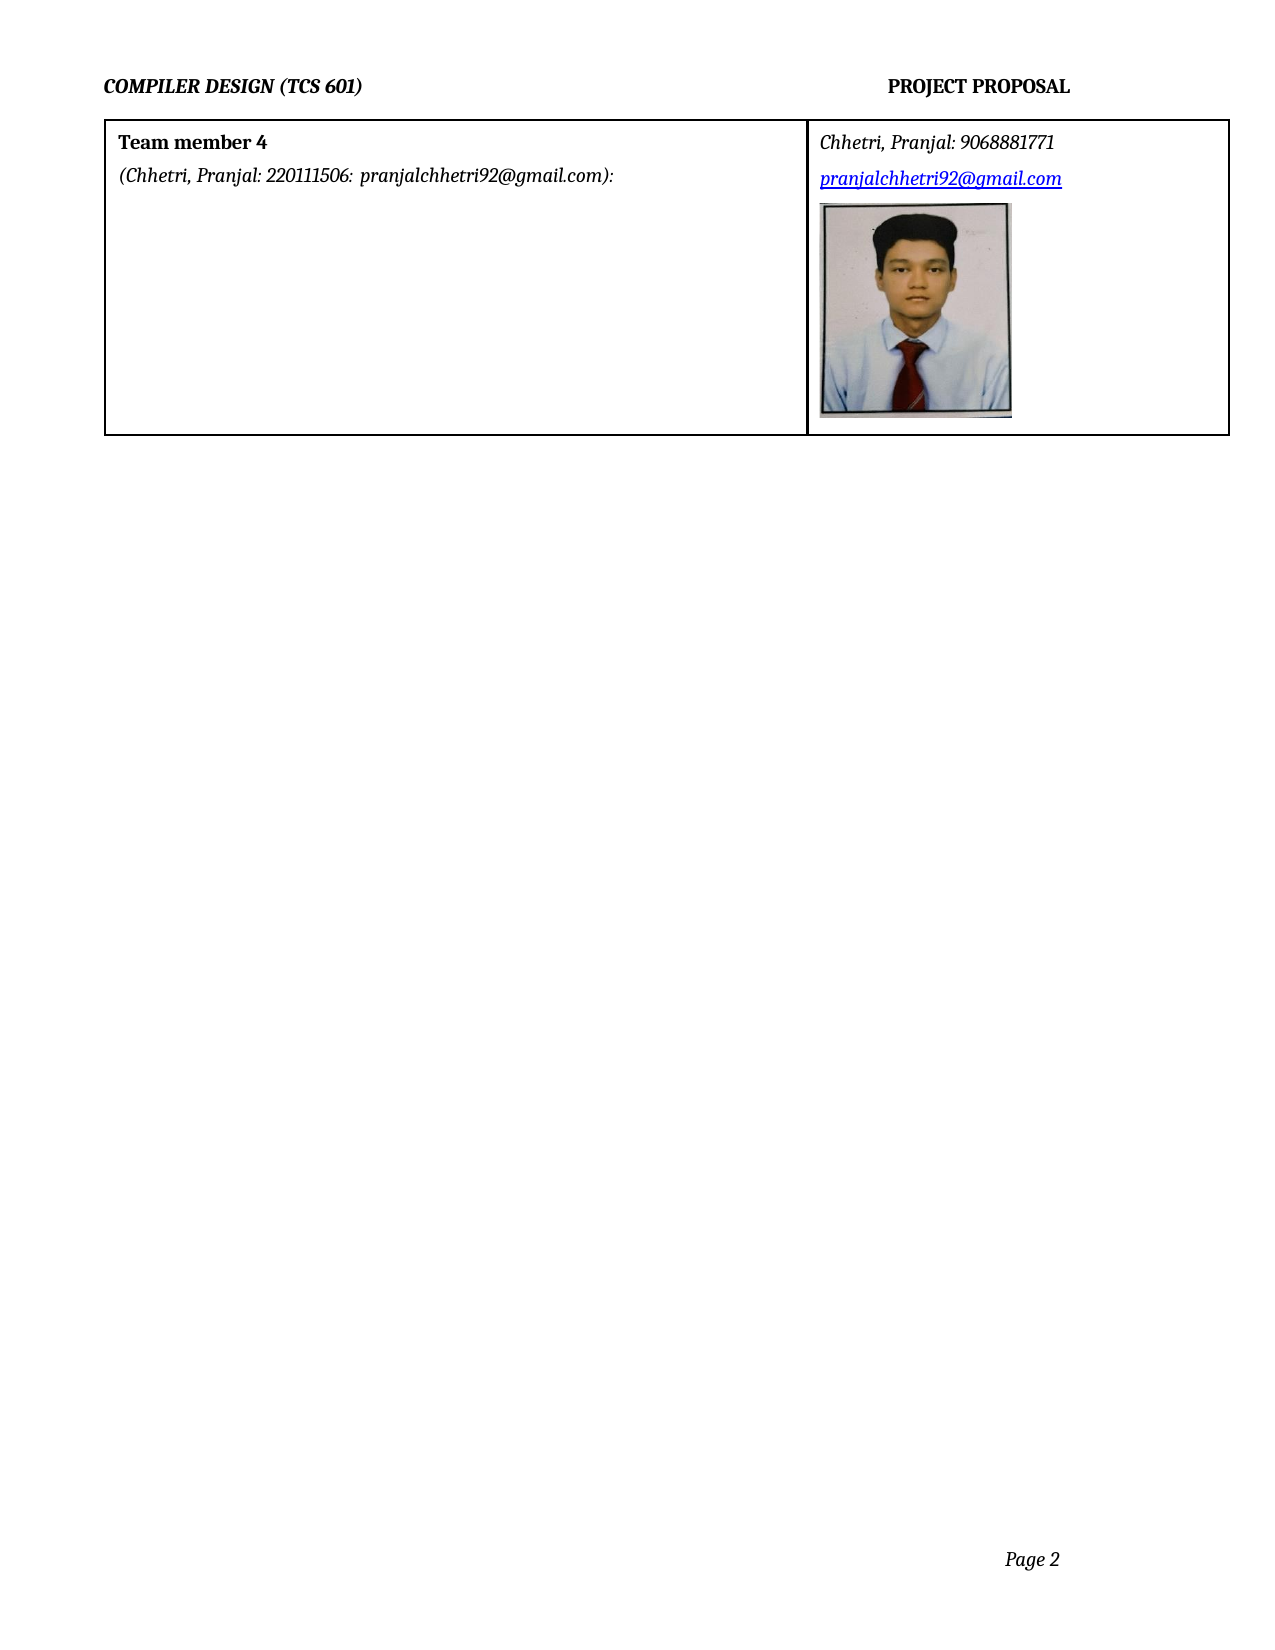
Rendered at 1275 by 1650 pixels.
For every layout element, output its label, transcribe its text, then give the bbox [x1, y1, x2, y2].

picture [819, 203, 1012, 418]
table_header Chhetri, Pranjal: 9068881771 pranjalchhetri92@gmail.com [809, 121, 1228, 433]
table_header Team member 4 (Chhetri, Pranjal: 220111506: pranjalchhetri92@gmail.com): [106, 121, 806, 433]
